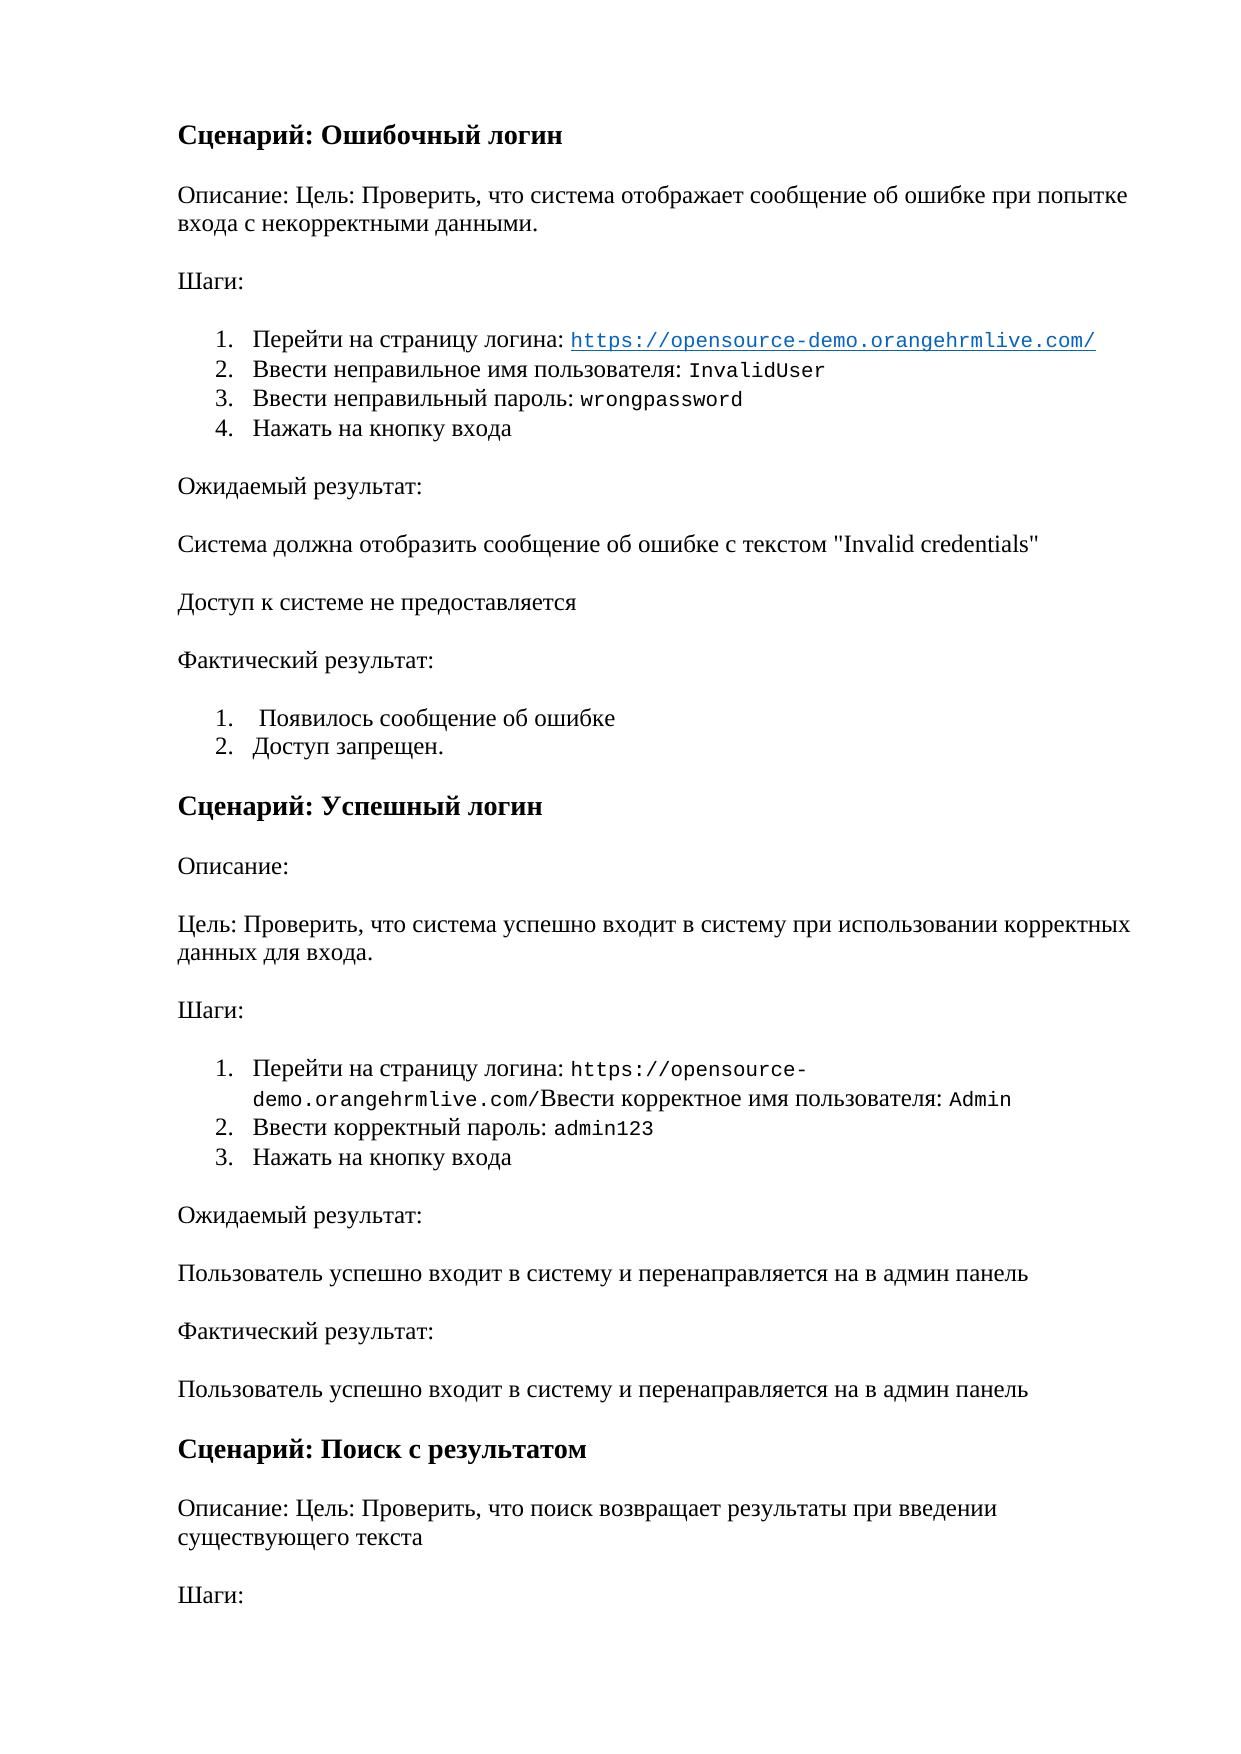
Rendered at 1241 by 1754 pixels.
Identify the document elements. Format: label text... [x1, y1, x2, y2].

text Цель: Проверить, что система успешно входит в систему при использовании корректных данных для входа. [177, 909, 1152, 966]
list Нажать на кнопку входа [215, 413, 1152, 442]
text Сценарий: Поиск с результатом [177, 1432, 1152, 1464]
text Шаги: [177, 995, 1152, 1024]
text Доступ к системе не предоставляется [177, 587, 1152, 616]
text Сценарий: Успешный логин [177, 789, 1152, 822]
list Перейти на страницу логина: https://opensource-demo.orangehrmlive.com/ [215, 324, 1152, 354]
list Нажать на кнопку входа [215, 1142, 1152, 1171]
list Ввести неправильный пароль: wrongpassword [215, 383, 1152, 413]
text Сценарий: Ошибочный логин [177, 118, 1152, 151]
text Система должна отобразить сообщение об ошибке с текстом "Invalid credentials" [177, 529, 1152, 558]
list Доступ запрещен. [215, 731, 1152, 760]
text Фактический результат: [177, 1316, 1152, 1344]
list Ввести неправильное имя пользователя: InvalidUser [215, 354, 1152, 383]
text Описание: Цель: Проверить, что поиск возвращает результаты при введении существующего текста [177, 1493, 1152, 1551]
text Пользователь успешно входит в систему и перенаправляется на в админ панель [177, 1258, 1152, 1287]
text Описание: Цель: Проверить, что система отображает сообщение об ошибке при попытке входа с некорректными данными. [177, 180, 1152, 237]
text Шаги: [177, 266, 1152, 295]
text Пользователь успешно входит в систему и перенаправляется на в админ панель [177, 1374, 1152, 1402]
text Шаги: [177, 1580, 1152, 1609]
text Описание: [177, 851, 1152, 879]
list Появилось сообщение об ошибке [215, 703, 1152, 731]
text Фактический результат: [177, 645, 1152, 673]
list Перейти на страницу логина: https://opensource-demo.orangehrmlive.com/Ввести корректное имя пользователя: Admin [215, 1053, 1152, 1112]
text Ожидаемый результат: [177, 471, 1152, 500]
list Ввести корректный пароль: admin123 [215, 1112, 1152, 1142]
text Ожидаемый результат: [177, 1200, 1152, 1229]
